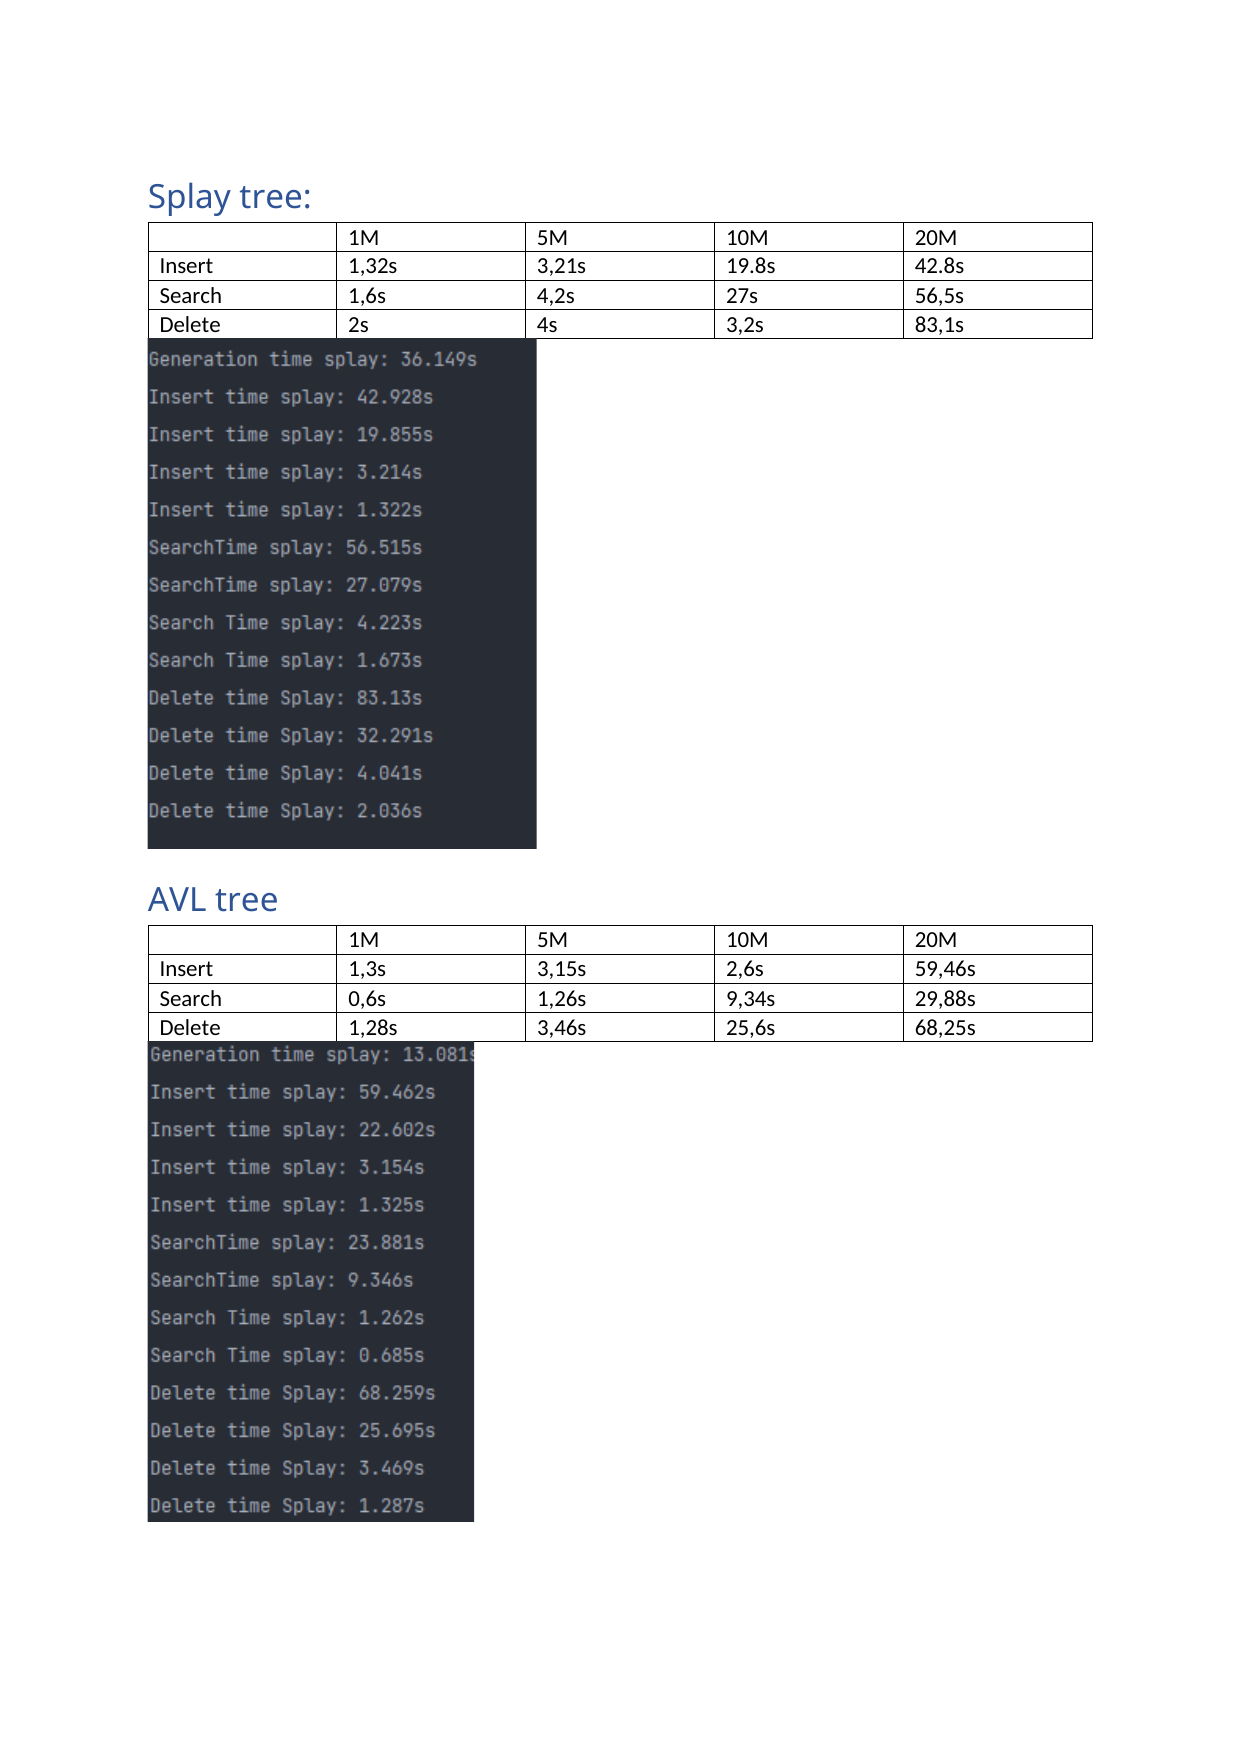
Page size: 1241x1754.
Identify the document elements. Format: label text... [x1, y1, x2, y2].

table_cell 1,32s [337, 252, 525, 280]
table_cell 19.8s [715, 252, 903, 280]
table_cell 42.8s [904, 252, 1092, 280]
table_cell 1,3s [337, 955, 525, 983]
table_cell 56,5s [904, 281, 1092, 309]
table_cell Insert [149, 955, 336, 983]
table_cell 0,6s [337, 984, 525, 1012]
table_cell 1,6s [337, 281, 525, 309]
picture [147, 338, 537, 849]
table_cell 27s [715, 281, 903, 309]
table_cell 25,6s [715, 1013, 903, 1041]
table_header 10M [715, 926, 903, 953]
table_cell Search [149, 281, 336, 309]
picture [147, 1041, 475, 1522]
table_header 5M [526, 926, 714, 953]
table_cell Search [149, 984, 336, 1012]
table_header 20M [904, 223, 1092, 251]
table_header [149, 926, 336, 953]
table_cell Delete [149, 310, 336, 338]
table_cell 68,25s [904, 1013, 1092, 1041]
table_cell 59,46s [904, 955, 1092, 983]
table_cell 83,1s [904, 310, 1092, 338]
table_header [149, 223, 336, 251]
table_cell 2,6s [715, 955, 903, 983]
table_cell Insert [149, 252, 336, 280]
table_header 5M [526, 223, 714, 251]
table_header 1M [337, 926, 525, 953]
subtitle Splay tree: [148, 173, 1093, 218]
table_cell 2s [337, 310, 525, 338]
table_cell 4,2s [526, 281, 714, 309]
table_cell 9,34s [715, 984, 903, 1012]
table_cell 29,88s [904, 984, 1092, 1012]
table_cell 3,21s [526, 252, 714, 280]
table_cell Delete [149, 1013, 336, 1041]
table_cell 3,15s [526, 955, 714, 983]
table_cell 3,2s [715, 310, 903, 338]
table_header 10M [715, 223, 903, 251]
table_cell 4s [526, 310, 714, 338]
table_header 1M [337, 223, 525, 251]
table_cell 3,46s [526, 1013, 714, 1041]
subtitle AVL tree [148, 876, 1093, 921]
table_cell 1,26s [526, 984, 714, 1012]
table_cell 1,28s [337, 1013, 525, 1041]
table_header 20M [904, 926, 1092, 953]
